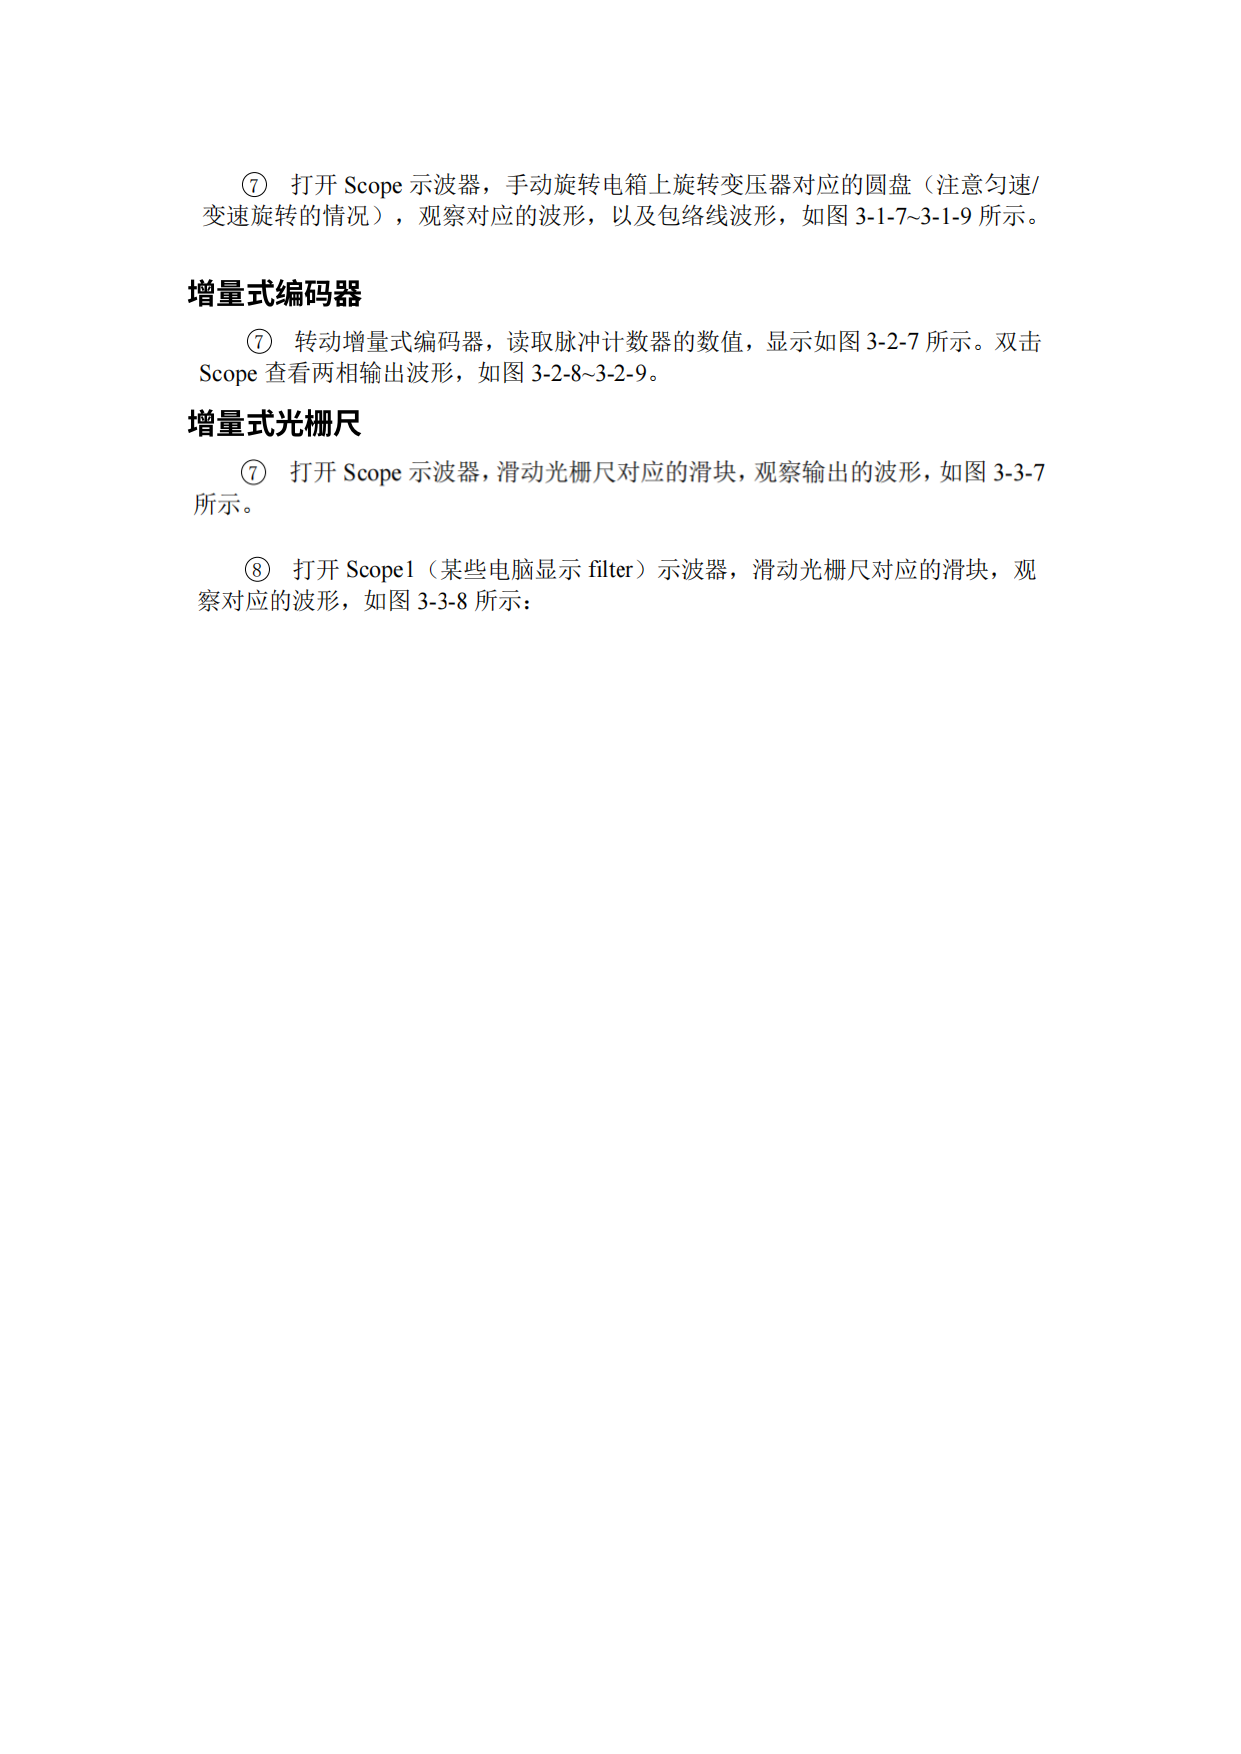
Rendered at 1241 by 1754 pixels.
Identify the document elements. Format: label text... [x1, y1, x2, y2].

picture [187, 324, 1052, 386]
picture [187, 552, 1052, 622]
picture [187, 454, 1053, 524]
text 增量式编码器 [187, 259, 1053, 324]
text 增量式光栅尺 [187, 389, 1053, 454]
picture [187, 162, 1052, 238]
